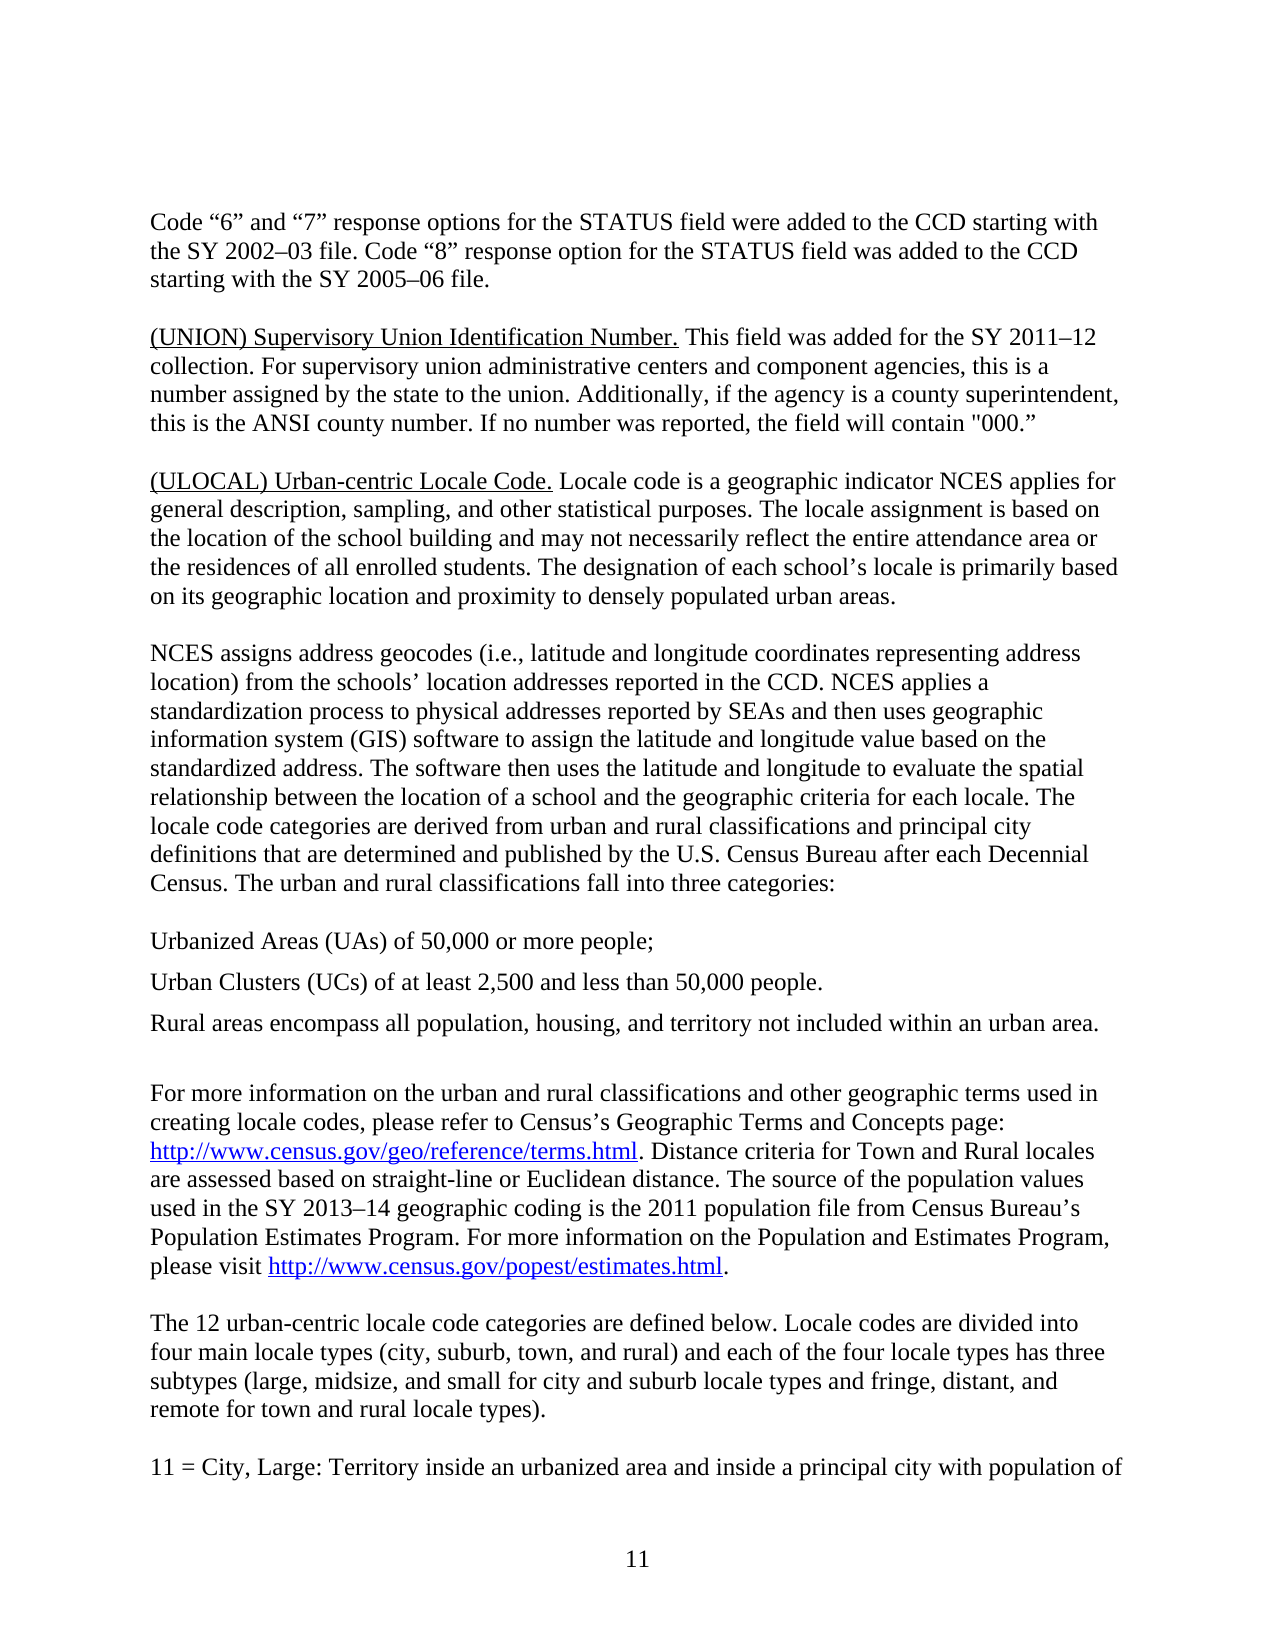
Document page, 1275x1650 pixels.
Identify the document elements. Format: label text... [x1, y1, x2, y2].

text Rural areas encompass all population, housing, and territory not included within an urban area. [150, 1008, 1125, 1037]
text Urban Clusters (UCs) of at least 2,500 and less than 50,000 people. [150, 967, 1125, 996]
text (UNION) Supervisory Union Identification Number. This field was added for the SY 2011–12 collection. For supervisory union administrative centers and component agencies, this is a number assigned by the state to the union. Additionally, if the agency is a county superintendent, this is the ANSI county number. If no number was reported, the field will contain "000.” [150, 322, 1125, 437]
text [150, 1452, 1125, 1481]
text Urbanized Areas (UAs) of 50,000 or more people; [150, 926, 1125, 954]
text (ULOCAL) Urban-centric Locale Code. Locale code is a geographic indicator NCES applies for general description, sampling, and other statistical purposes. The locale assignment is based on the location of the school building and may not necessarily reflect the entire attendance area or the residences of all enrolled students. The designation of each school’s locale is primarily based on its geographic location and proximity to densely populated urban areas. [150, 466, 1125, 609]
text NCES assigns address geocodes (i.e., latitude and longitude coordinates representing address location) from the schools’ location addresses reported in the CCD. NCES applies a standardization process to physical addresses reported by SEAs and then uses geographic information system (GIS) software to assign the latitude and longitude value based on the standardized address. The software then uses the latitude and longitude to evaluate the spatial relationship between the location of a school and the geographic criteria for each locale. The locale code categories are derived from urban and rural classifications and principal city definitions that are determined and published by the U.S. Census Bureau after each Decennial Census. The urban and rural classifications fall into three categories: [150, 638, 1125, 897]
text For more information on the urban and rural classifications and other geographic terms used in creating locale codes, please refer to Census’s Geographic Terms and Concepts page: http://www.census.gov/geo/reference/terms.html. Distance criteria for Town and Rural locales are assessed based on straight-line or Euclidean distance. The source of the population values used in the SY 2013–14 geographic coding is the 2011 population file from Census Bureau’s Population Estimates Program. For more information on the Population and Estimates Program, please visit http://www.census.gov/popest/estimates.html. [150, 1078, 1125, 1279]
text Code “6” and “7” response options for the STATUS field were added to the CCD starting with the SY 2002–03 file. Code “8” response option for the STATUS field was added to the CCD starting with the SY 2005–06 file. [150, 207, 1125, 293]
text The 12 urban-centric locale code categories are defined below. Locale codes are divided into four main locale types (city, suburb, town, and rural) and each of the four locale types has three subtypes (large, midsize, and small for city and suburb locale types and fringe, distant, and remote for town and rural locale types). [150, 1308, 1125, 1423]
